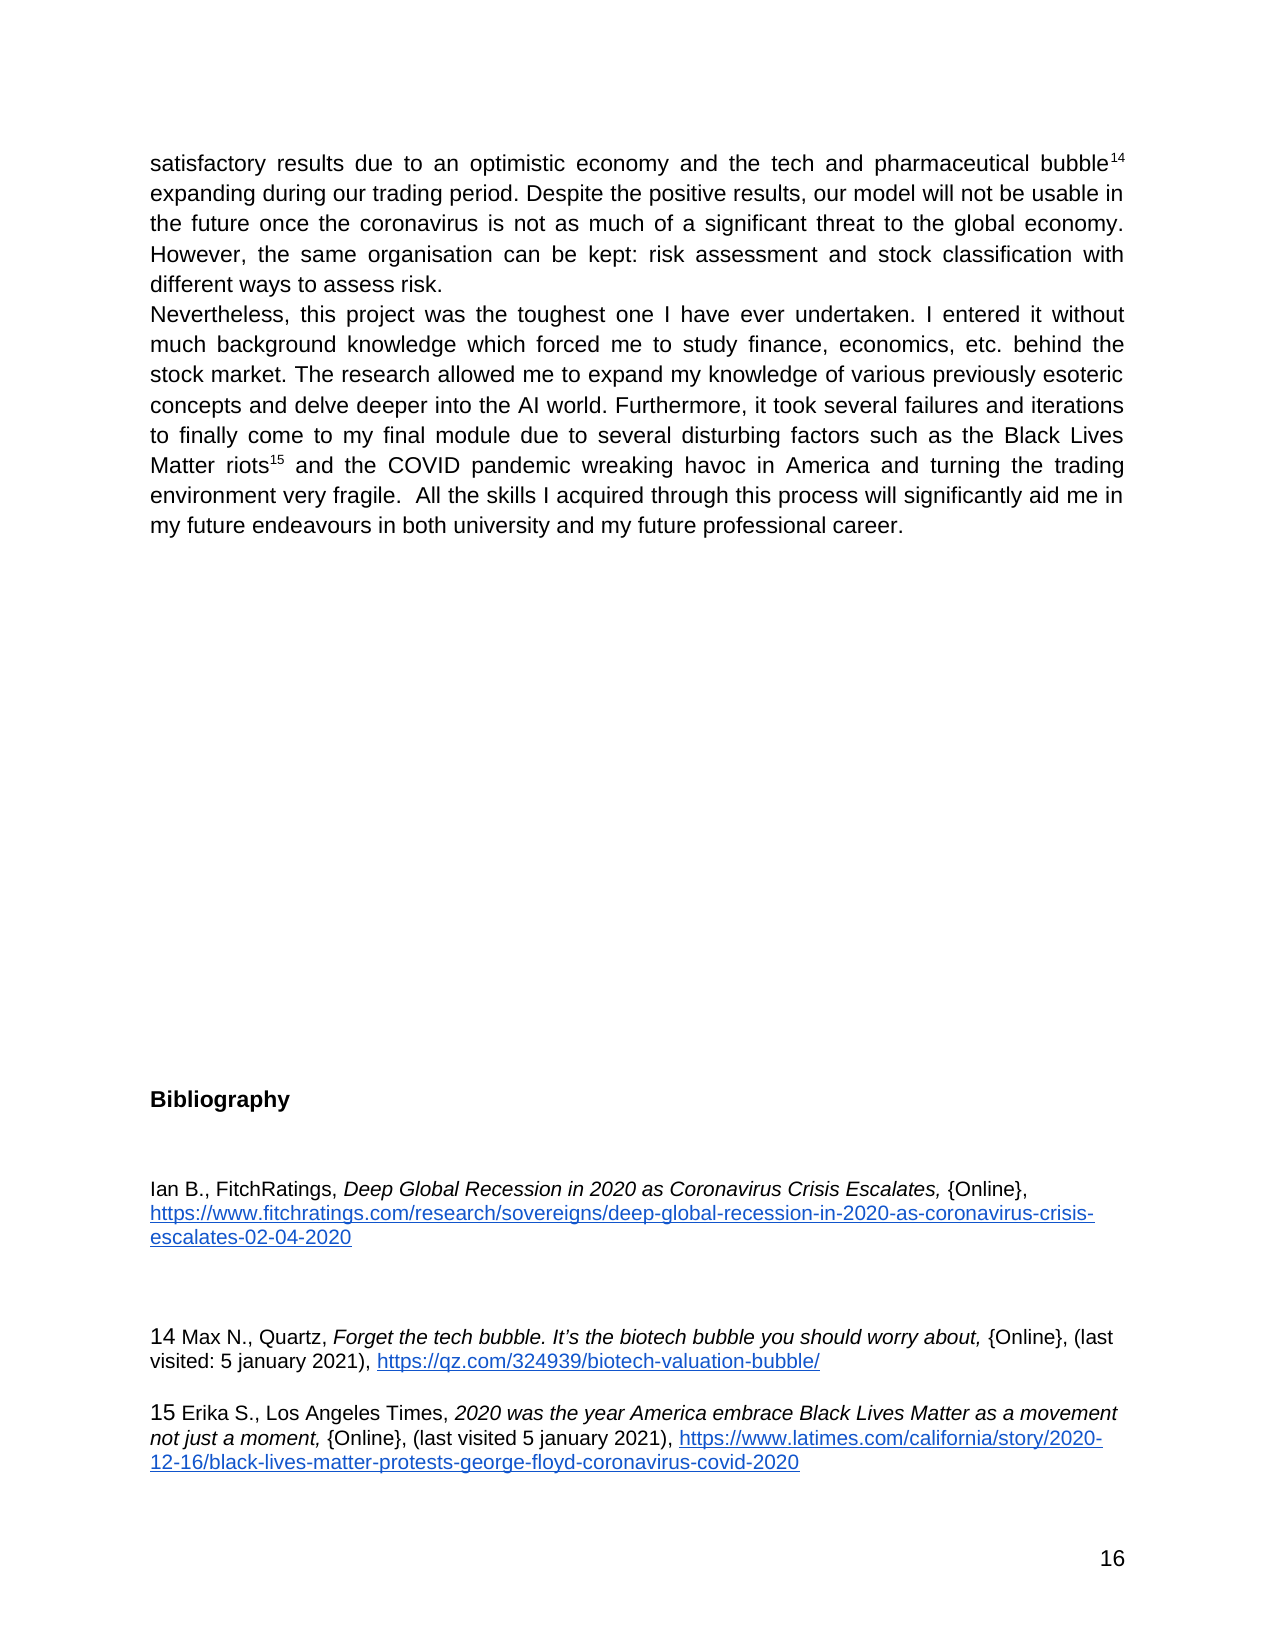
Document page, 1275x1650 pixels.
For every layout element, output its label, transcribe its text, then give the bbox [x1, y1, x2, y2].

text Ian B., FitchRatings, Deep Global Recession in 2020 as Coronavirus Crisis Escalates, {Online}, https://www.fitchratings.com/research/sovereigns/deep-global-recession-in-2020-as-coronavirus-crisis-escalates-02-04-2020 [150, 1177, 1125, 1249]
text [150, 150, 1125, 297]
subtitle Bibliography [150, 1086, 1125, 1113]
text Nevertheless, this project was the toughest one I have ever undertaken. I entered it without much background knowledge which forced me to study finance, economics, etc. behind the stock market. The research allowed me to expand my knowledge of various previously esoteric concepts and delve deeper into the AI world. Furthermore, it took several failures and iterations to finally come to my final module due to several disturbing factors such as the Black Lives Matter riots and the COVID pandemic wreaking havoc in America and turning the trading environment very fragile. All the skills I acquired through this process will significantly aid me in my future endeavours in both university and my future professional career. [150, 301, 1125, 539]
